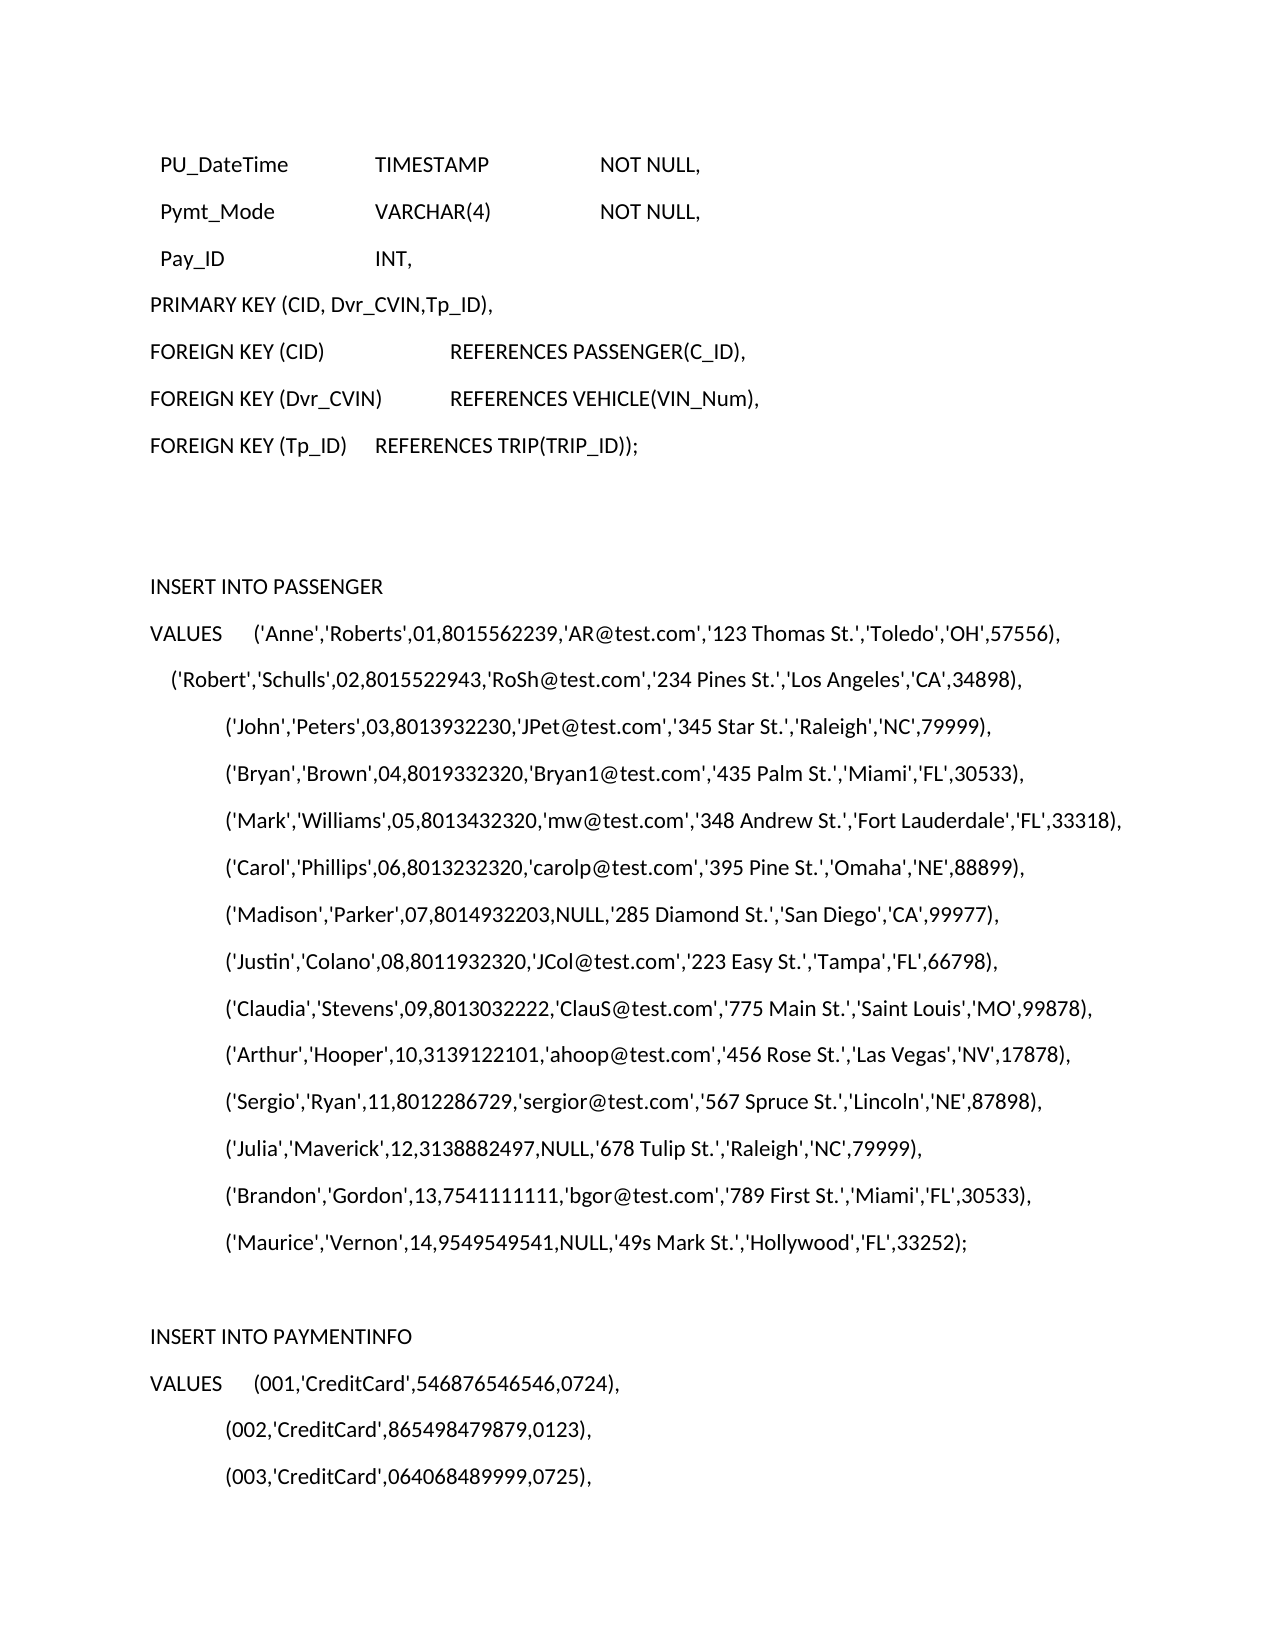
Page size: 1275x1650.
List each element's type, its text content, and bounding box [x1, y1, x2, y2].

text ('John','Peters',03,8013932230,'JPet@test.com','345 Star St.','Raleigh','NC',79999), [150, 712, 1125, 741]
text INSERT INTO PASSENGER [150, 572, 1125, 600]
text ('Claudia','Stevens',09,8013032222,'ClauS@test.com','775 Main St.','Saint Louis','MO',99878), [150, 994, 1125, 1022]
text INSERT INTO PAYMENTINFO [150, 1322, 1125, 1350]
text FOREIGN KEY (CID) REFERENCES PASSENGER(C_ID), [150, 337, 1125, 366]
text ('Justin','Colano',08,8011932320,'JCol@test.com','223 Easy St.','Tampa','FL',66798), [150, 947, 1125, 975]
text PU_DateTime TIMESTAMP NOT NULL, [150, 150, 1125, 178]
text ('Carol','Phillips',06,8013232320,'carolp@test.com','395 Pine St.','Omaha','NE',88899), [150, 853, 1125, 881]
text ('Sergio','Ryan',11,8012286729,'sergior@test.com','567 Spruce St.','Lincoln','NE',87898), [150, 1087, 1125, 1116]
text (002,'CreditCard',865498479879,0123), [150, 1416, 1125, 1444]
text Pymt_Mode VARCHAR(4) NOT NULL, [150, 197, 1125, 225]
text FOREIGN KEY (Dvr_CVIN) REFERENCES VEHICLE(VIN_Num), [150, 384, 1125, 412]
text ('Brandon','Gordon',13,7541111111,'bgor@test.com','789 First St.','Miami','FL',30533), [150, 1181, 1125, 1209]
text VALUES ('Anne','Roberts',01,8015562239,'AR@test.com','123 Thomas St.','Toledo','OH',57556), [150, 619, 1125, 647]
text (003,'CreditCard',064068489999,0725), [150, 1462, 1125, 1491]
text PRIMARY KEY (CID, Dvr_CVIN,Tp_ID), [150, 291, 1125, 319]
text ('Mark','Williams',05,8013432320,'mw@test.com','348 Andrew St.','Fort Lauderdale','FL',33318), [150, 806, 1125, 834]
text ('Julia','Maverick',12,3138882497,NULL,'678 Tulip St.','Raleigh','NC',79999), [150, 1134, 1125, 1162]
text ('Madison','Parker',07,8014932203,NULL,'285 Diamond St.','San Diego','CA',99977), [150, 900, 1125, 928]
text ('Maurice','Vernon',14,9549549541,NULL,'49s Mark St.','Hollywood','FL',33252); [150, 1228, 1125, 1256]
text VALUES (001,'CreditCard',546876546546,0724), [150, 1369, 1125, 1397]
text ('Arthur','Hooper',10,3139122101,'ahoop@test.com','456 Rose St.','Las Vegas','NV',17878), [150, 1041, 1125, 1069]
text ('Robert','Schulls',02,8015522943,'RoSh@test.com','234 Pines St.','Los Angeles','CA',34898), [150, 666, 1125, 694]
text ('Bryan','Brown',04,8019332320,'Bryan1@test.com','435 Palm St.','Miami','FL',30533), [150, 759, 1125, 787]
text Pay_ID INT, [150, 244, 1125, 272]
text FOREIGN KEY (Tp_ID) REFERENCES TRIP(TRIP_ID)); [150, 431, 1125, 459]
